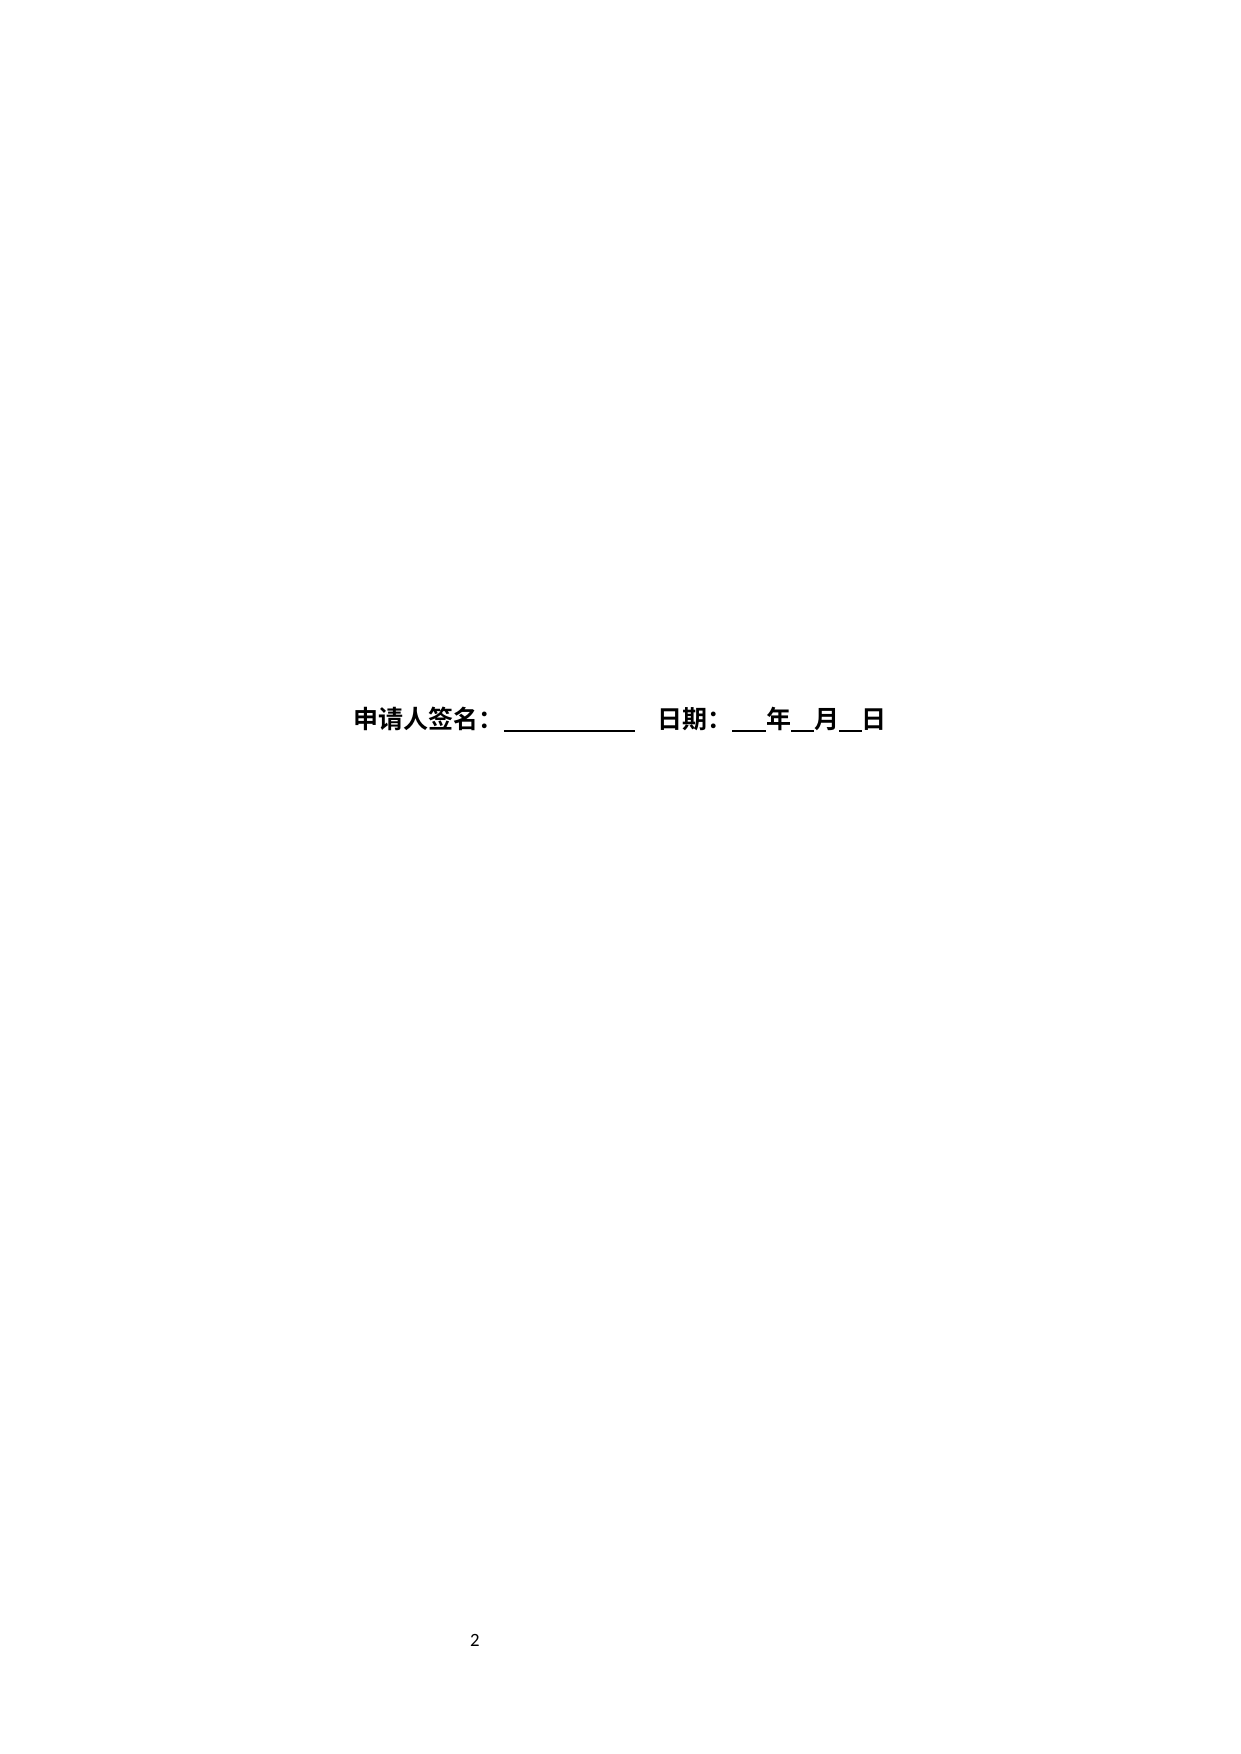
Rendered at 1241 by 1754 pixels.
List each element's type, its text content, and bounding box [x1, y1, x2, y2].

text 申请人签名： 日期： 年 月 日 [187, 685, 1053, 750]
